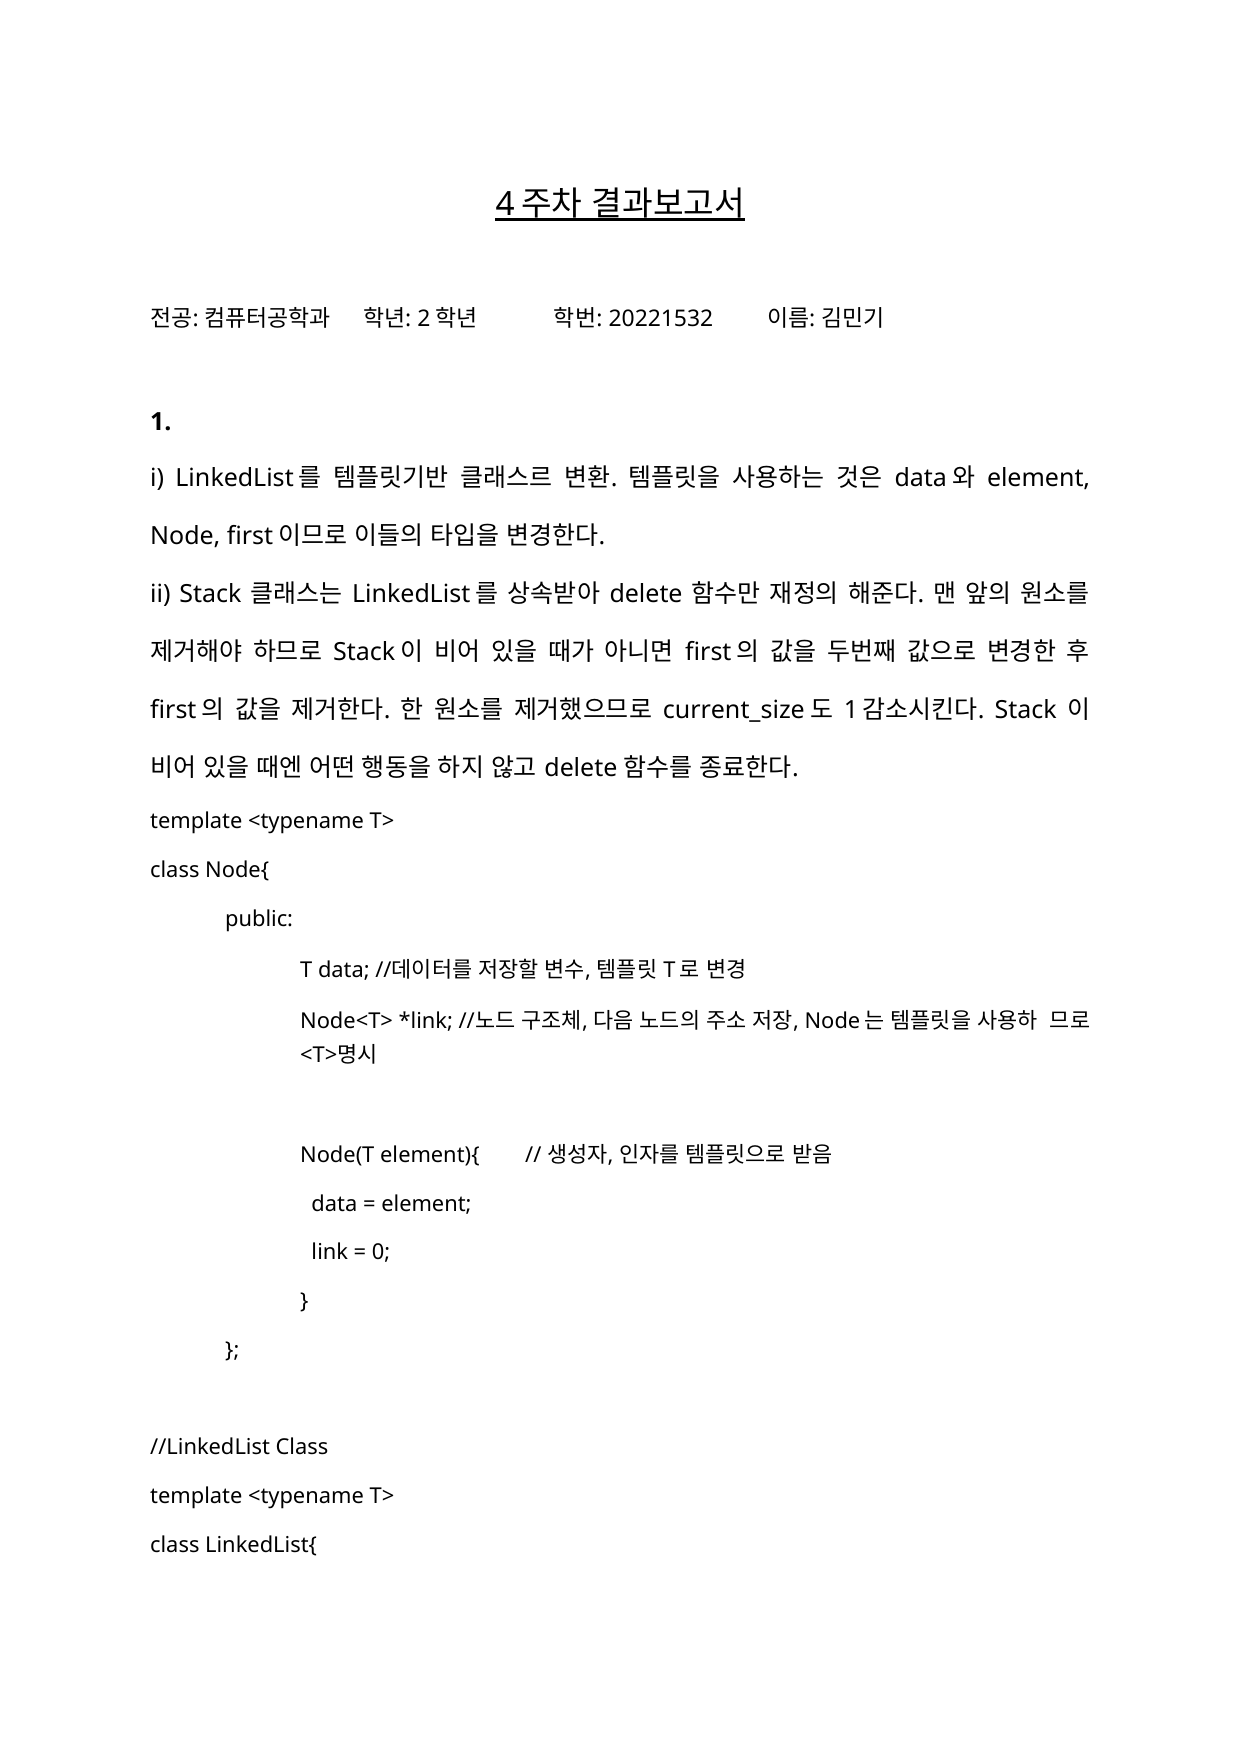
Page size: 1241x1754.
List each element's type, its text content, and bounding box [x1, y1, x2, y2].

text 4주차 결과보고서 [150, 177, 1090, 226]
text //LinkedList Class [150, 1431, 1090, 1461]
text Node<T> *link; //노드 구조체, 다음 노드의 주소 저장, Node는 템플릿을 사용하 므로 <T>명시 [300, 1003, 1090, 1069]
text T data; //데이터를 저장할 변수, 템플릿 T로 변경 [150, 952, 1090, 983]
text }; [150, 1334, 1090, 1363]
text 1. [150, 403, 1090, 437]
text ii) Stack 클래스는 LinkedList를 상속받아 delete 함수만 재정의 해준다. 맨 앞의 원소를 제거해야 하므로 Stack이 비어 있을 때가 아니면 first의 값을 두번째 값으로 변경한 후 first의 값을 제거한다. 한 원소를 제거했으므로 current_size도 1감소시킨다. Stack 이 비어 있을 때엔 어떤 행동을 하지 않고 delete 함수를 종료한다. [150, 574, 1090, 784]
text public: [150, 903, 1090, 933]
text class LinkedList{ [150, 1529, 1090, 1558]
text Node(T element){ // 생성자, 인자를 템플릿으로 받음 [150, 1137, 1090, 1168]
text data = element; [150, 1187, 1090, 1217]
text template <typename T> [150, 805, 1090, 835]
text } [150, 1285, 1090, 1315]
text i) LinkedList를 템플릿기반 클래스르 변환. 템플릿을 사용하는 것은 data와 element, Node, first이므로 이들의 타입을 변경한다. [150, 458, 1090, 552]
text 전공: 컴퓨터공학과 학년: 2학년 학번: 20221532 이름: 김민기 [150, 300, 1090, 333]
text link = 0; [150, 1236, 1090, 1266]
text template <typename T> [150, 1480, 1090, 1510]
text class Node{ [150, 854, 1090, 884]
